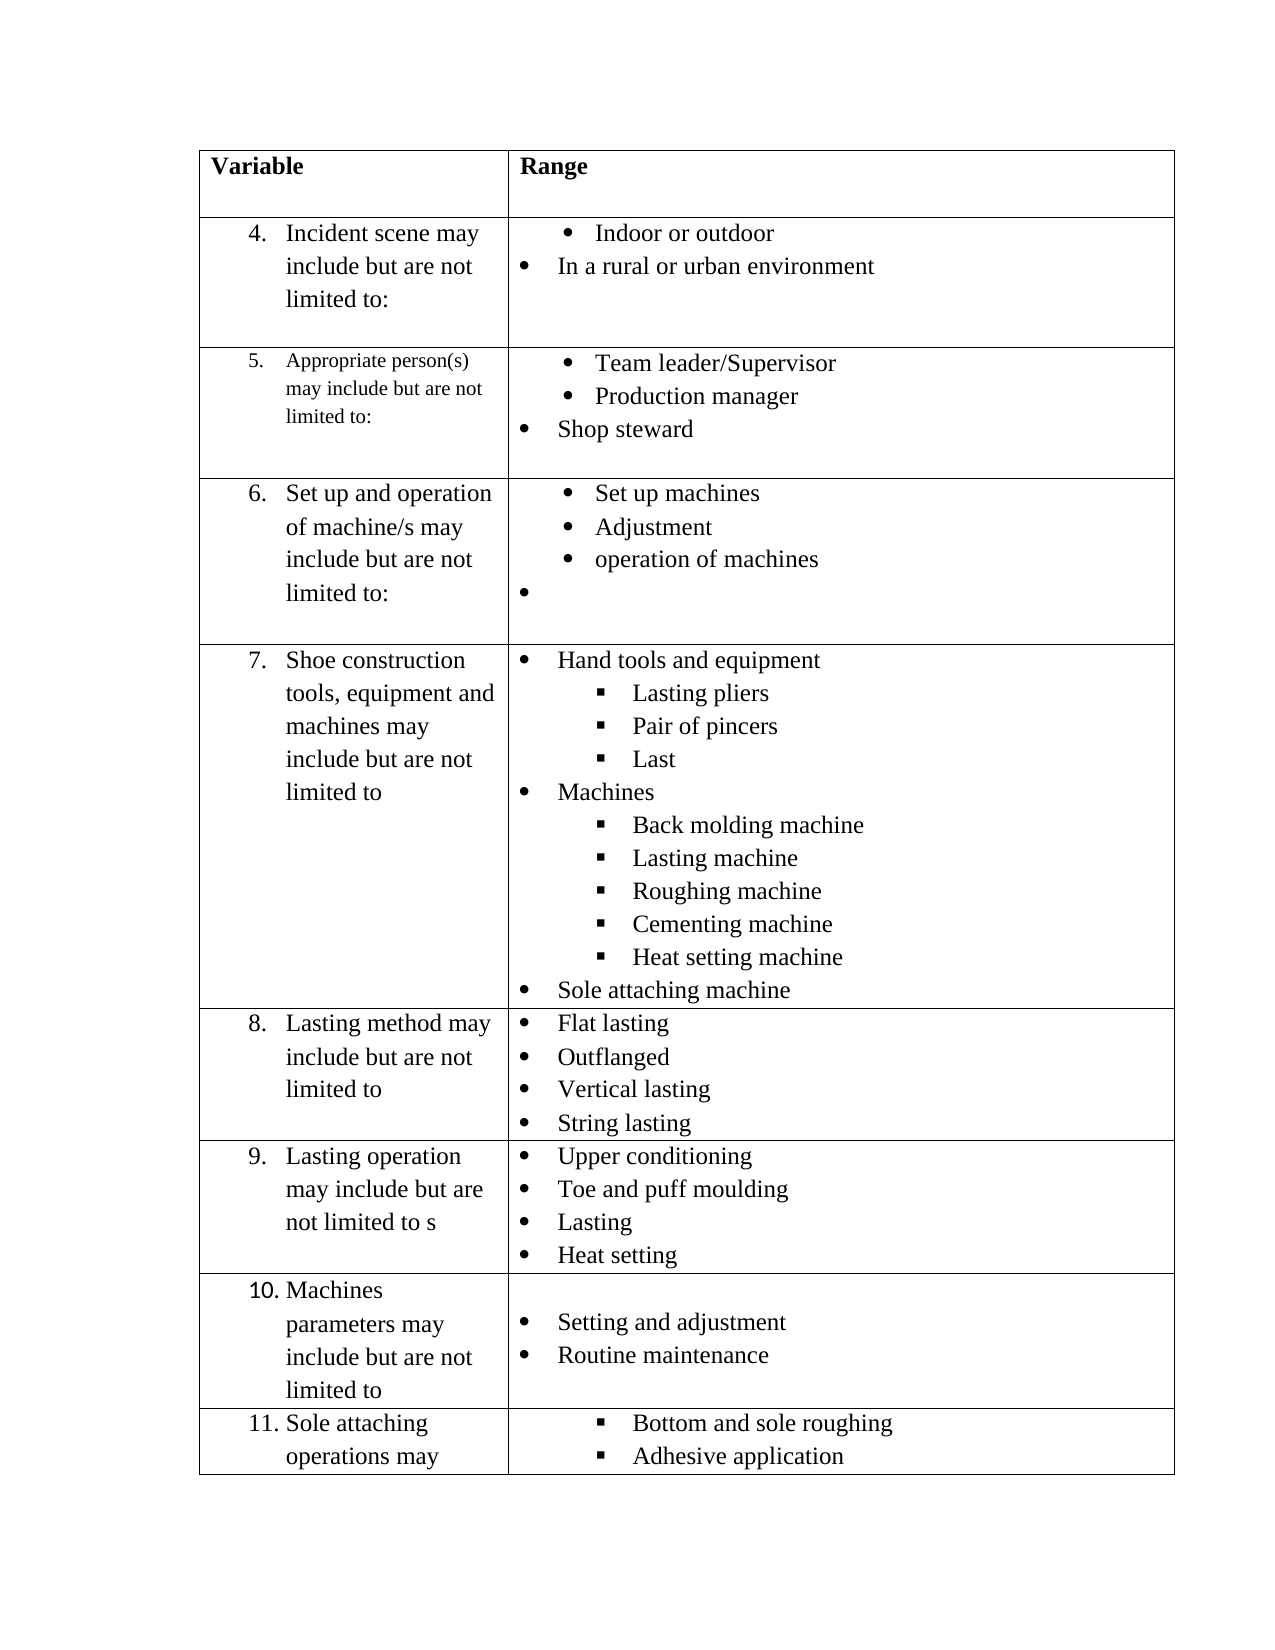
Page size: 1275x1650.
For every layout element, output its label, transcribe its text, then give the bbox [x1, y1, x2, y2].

table_cell Shoe construction tools, equipment and machines may include but are not limited to [200, 645, 508, 1007]
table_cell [509, 1409, 1174, 1474]
table_cell Set up machines Adjustment operation of machines [509, 479, 1174, 644]
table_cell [200, 1409, 508, 1474]
table_header Variable [200, 151, 508, 217]
table_cell Flat lasting Outflanged Vertical lasting String lasting [509, 1009, 1174, 1140]
table_cell Setting and adjustment Routine maintenance [509, 1274, 1174, 1407]
table_cell Lasting operation may include but are not limited to s [200, 1141, 508, 1273]
table_cell Team leader/Supervisor Production manager Shop steward [509, 348, 1174, 477]
table_cell Incident scene may include but are not limited to: [200, 218, 508, 347]
table_cell Upper conditioning Toe and puff moulding Lasting Heat setting [509, 1141, 1174, 1273]
table_cell Appropriate person(s) may include but are not limited to: [200, 348, 508, 477]
table_cell Machines parameters may include but are not limited to [200, 1274, 508, 1407]
table_cell Hand tools and equipment Lasting pliers Pair of pincers Last Machines Back molding machine Lasting machine Roughing machine Cementing machine Heat setting machine Sole attaching machine [509, 645, 1174, 1007]
table_cell Lasting method may include but are not limited to [200, 1009, 508, 1140]
table_cell Indoor or outdoor In a rural or urban environment [509, 218, 1174, 347]
table_header Range [509, 151, 1174, 217]
table_cell Set up and operation of machine/s may include but are not limited to: [200, 479, 508, 644]
